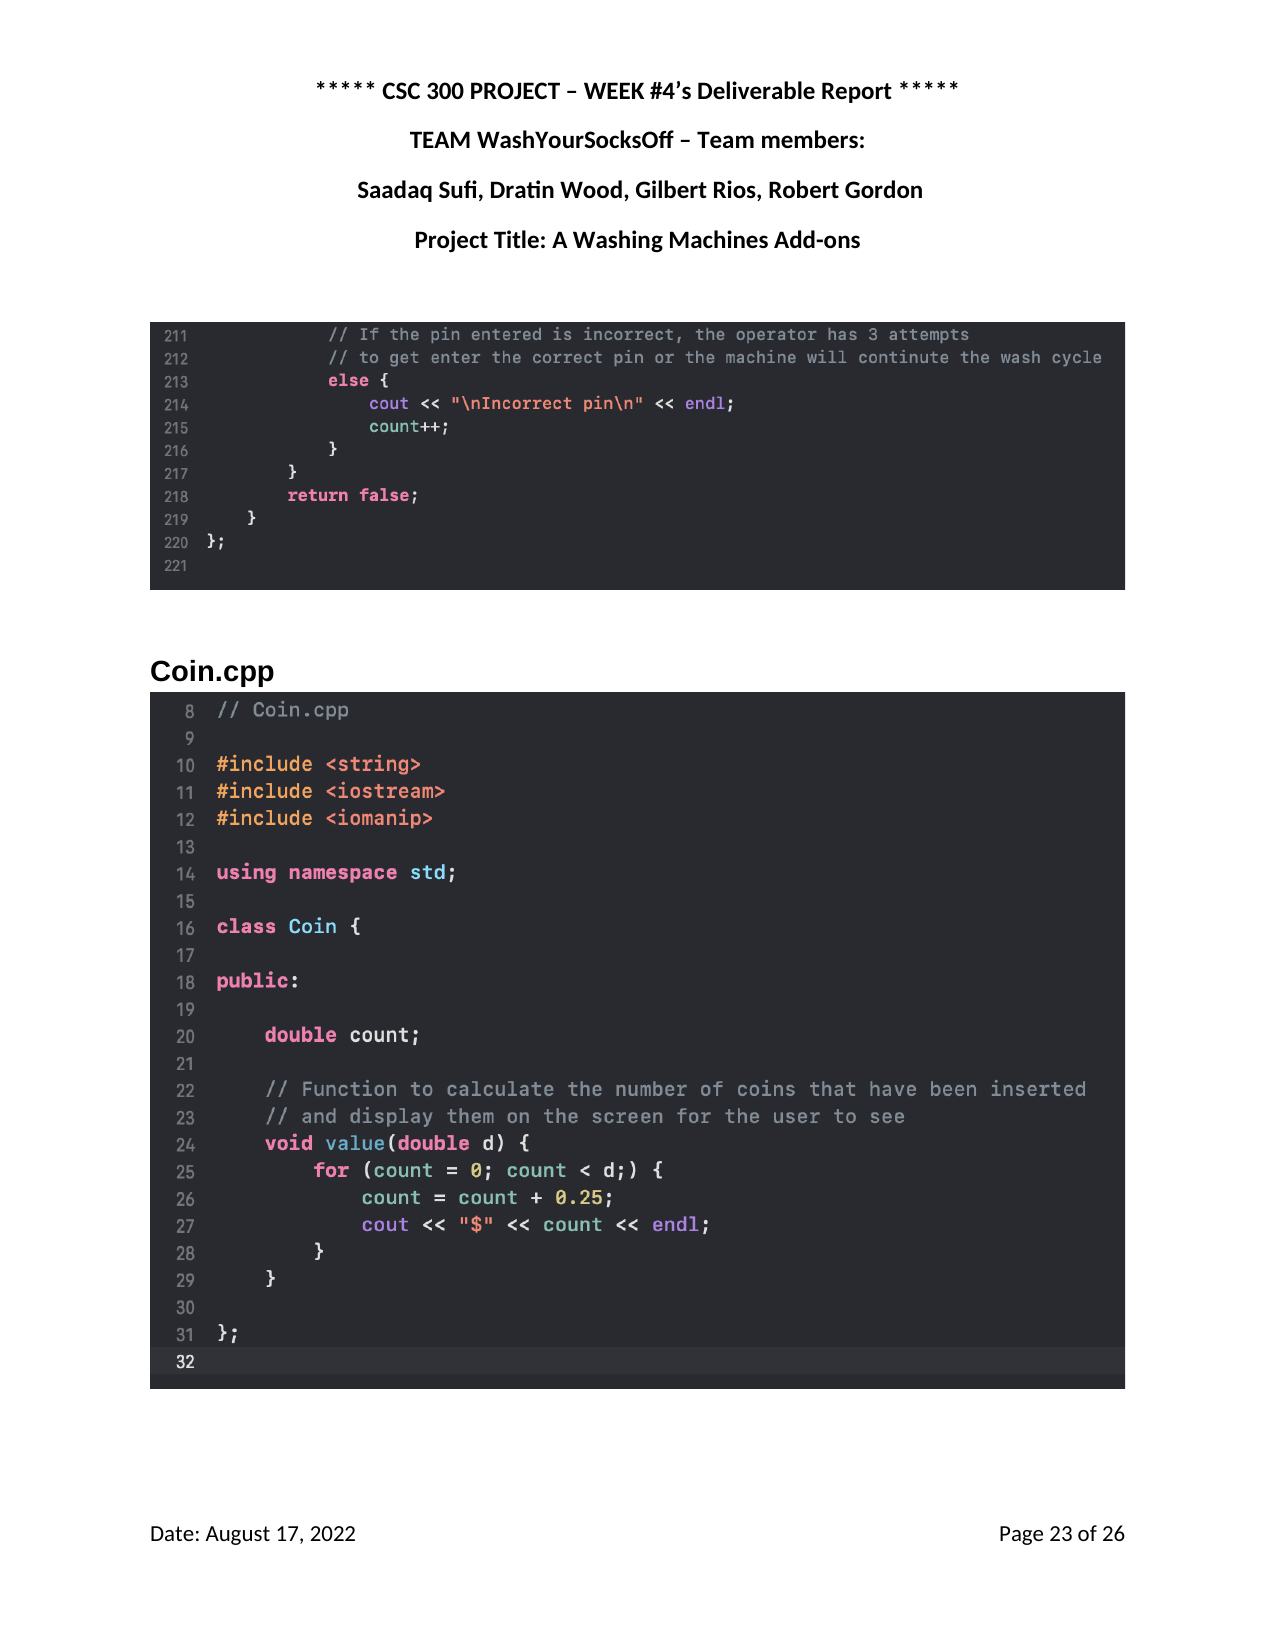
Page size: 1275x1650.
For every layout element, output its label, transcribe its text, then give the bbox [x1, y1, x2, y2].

picture [150, 322, 1125, 590]
text Coin.cpp [150, 654, 1125, 688]
picture [150, 692, 1125, 1389]
